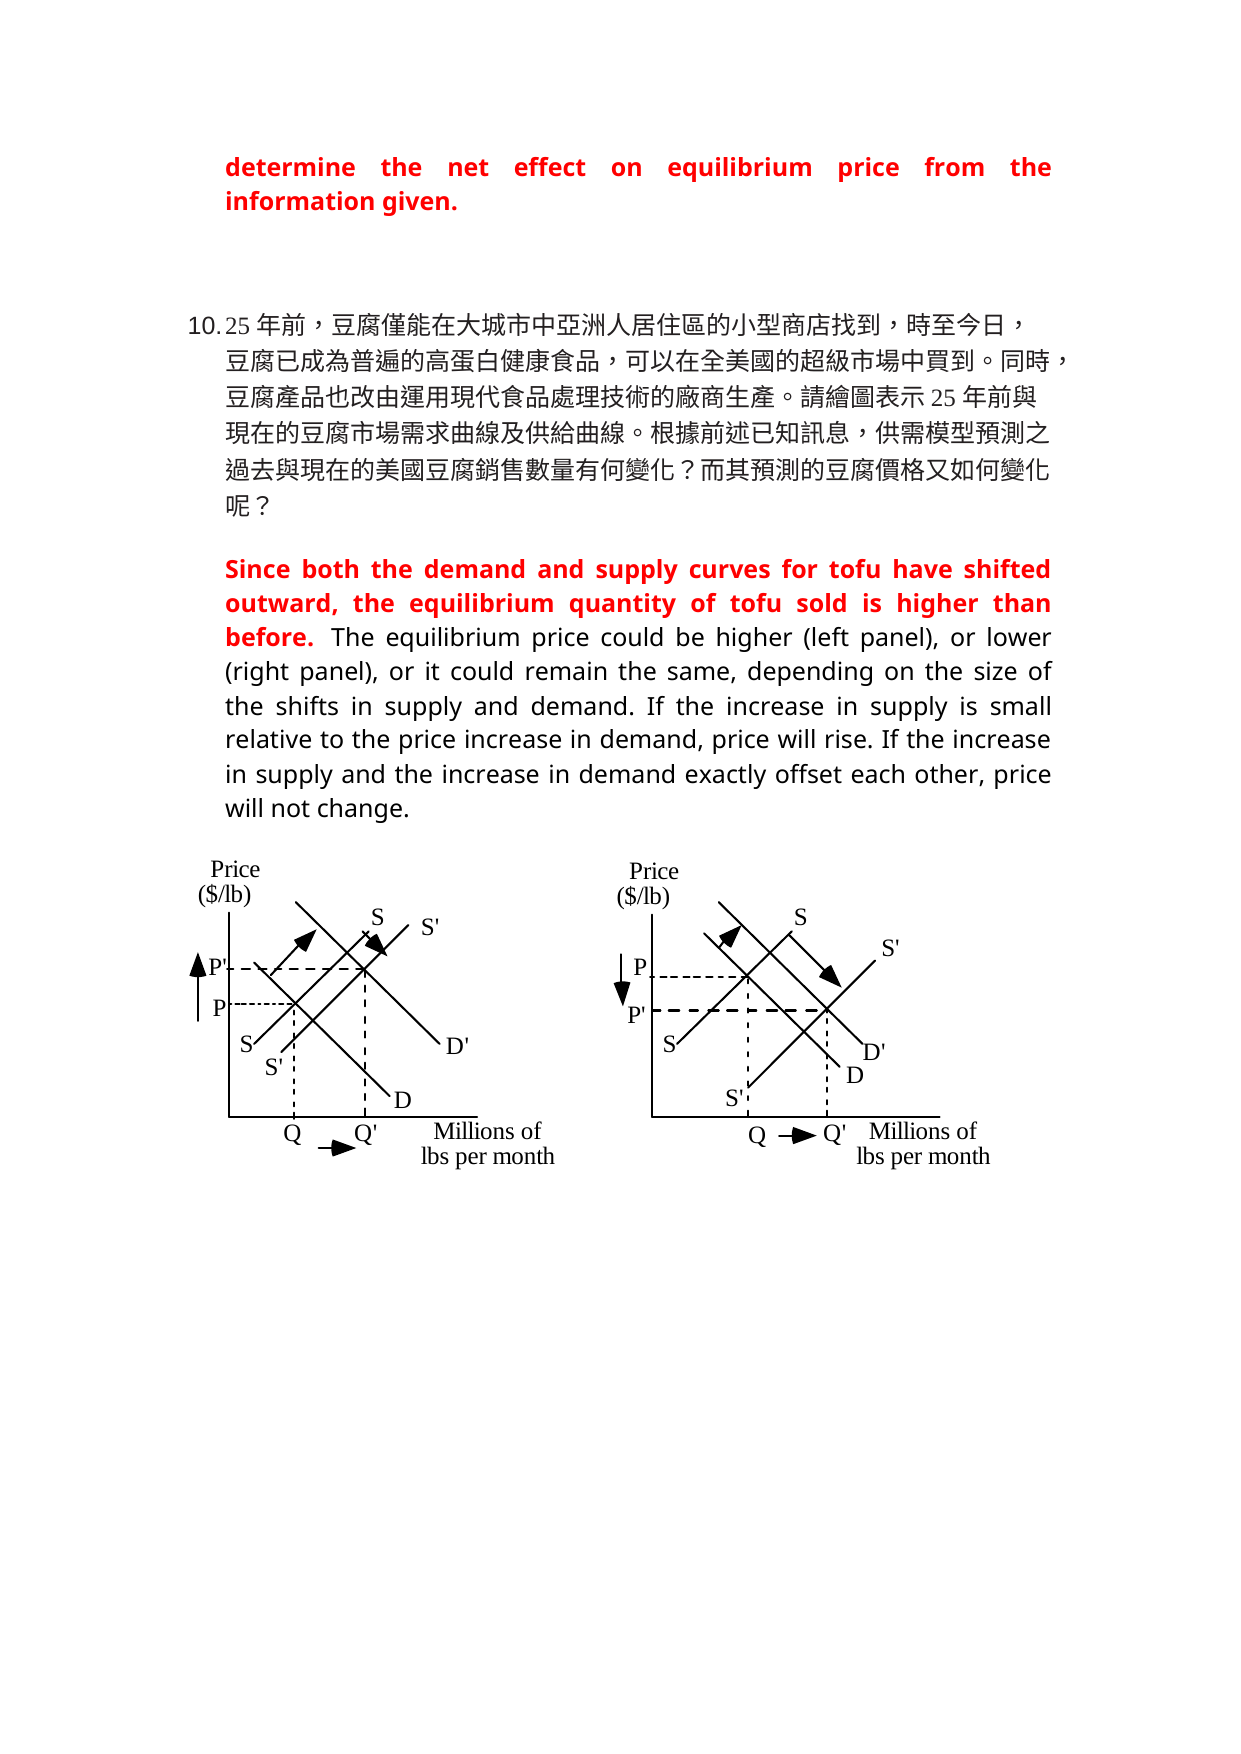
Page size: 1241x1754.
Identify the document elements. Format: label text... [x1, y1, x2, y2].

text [225, 150, 1053, 218]
list 25 年前，豆腐僅能在大城市中亞洲人居住區的小型商店找到，時至今日，豆腐已成為普遍的高蛋白健康食品，可以在全美國的超級市場中買到。同時，豆腐產品也改由運用現代食品處理技術的廠商生產。請繪圖表示 25 年前與現在的豆腐市場需求曲線及供給曲線。根據前述已知訊息，供需模型預測之過去與現在的美國豆腐銷售數量有何變化？而其預測的豆腐價格又如何變化呢？ [187, 305, 1053, 523]
text Since both the demand and supply curves for tofu have shifted outward, the equilibrium quantity of tofu sold is higher than before. The equilibrium price could be higher (left panel), or lower (right panel), or it could remain the same, depending on the size of the shifts in supply and demand. If the increase in supply is small relative to the price increase in demand, price will rise. If the increase in supply and the increase in demand exactly offset each other, price will not change. [225, 552, 1053, 824]
